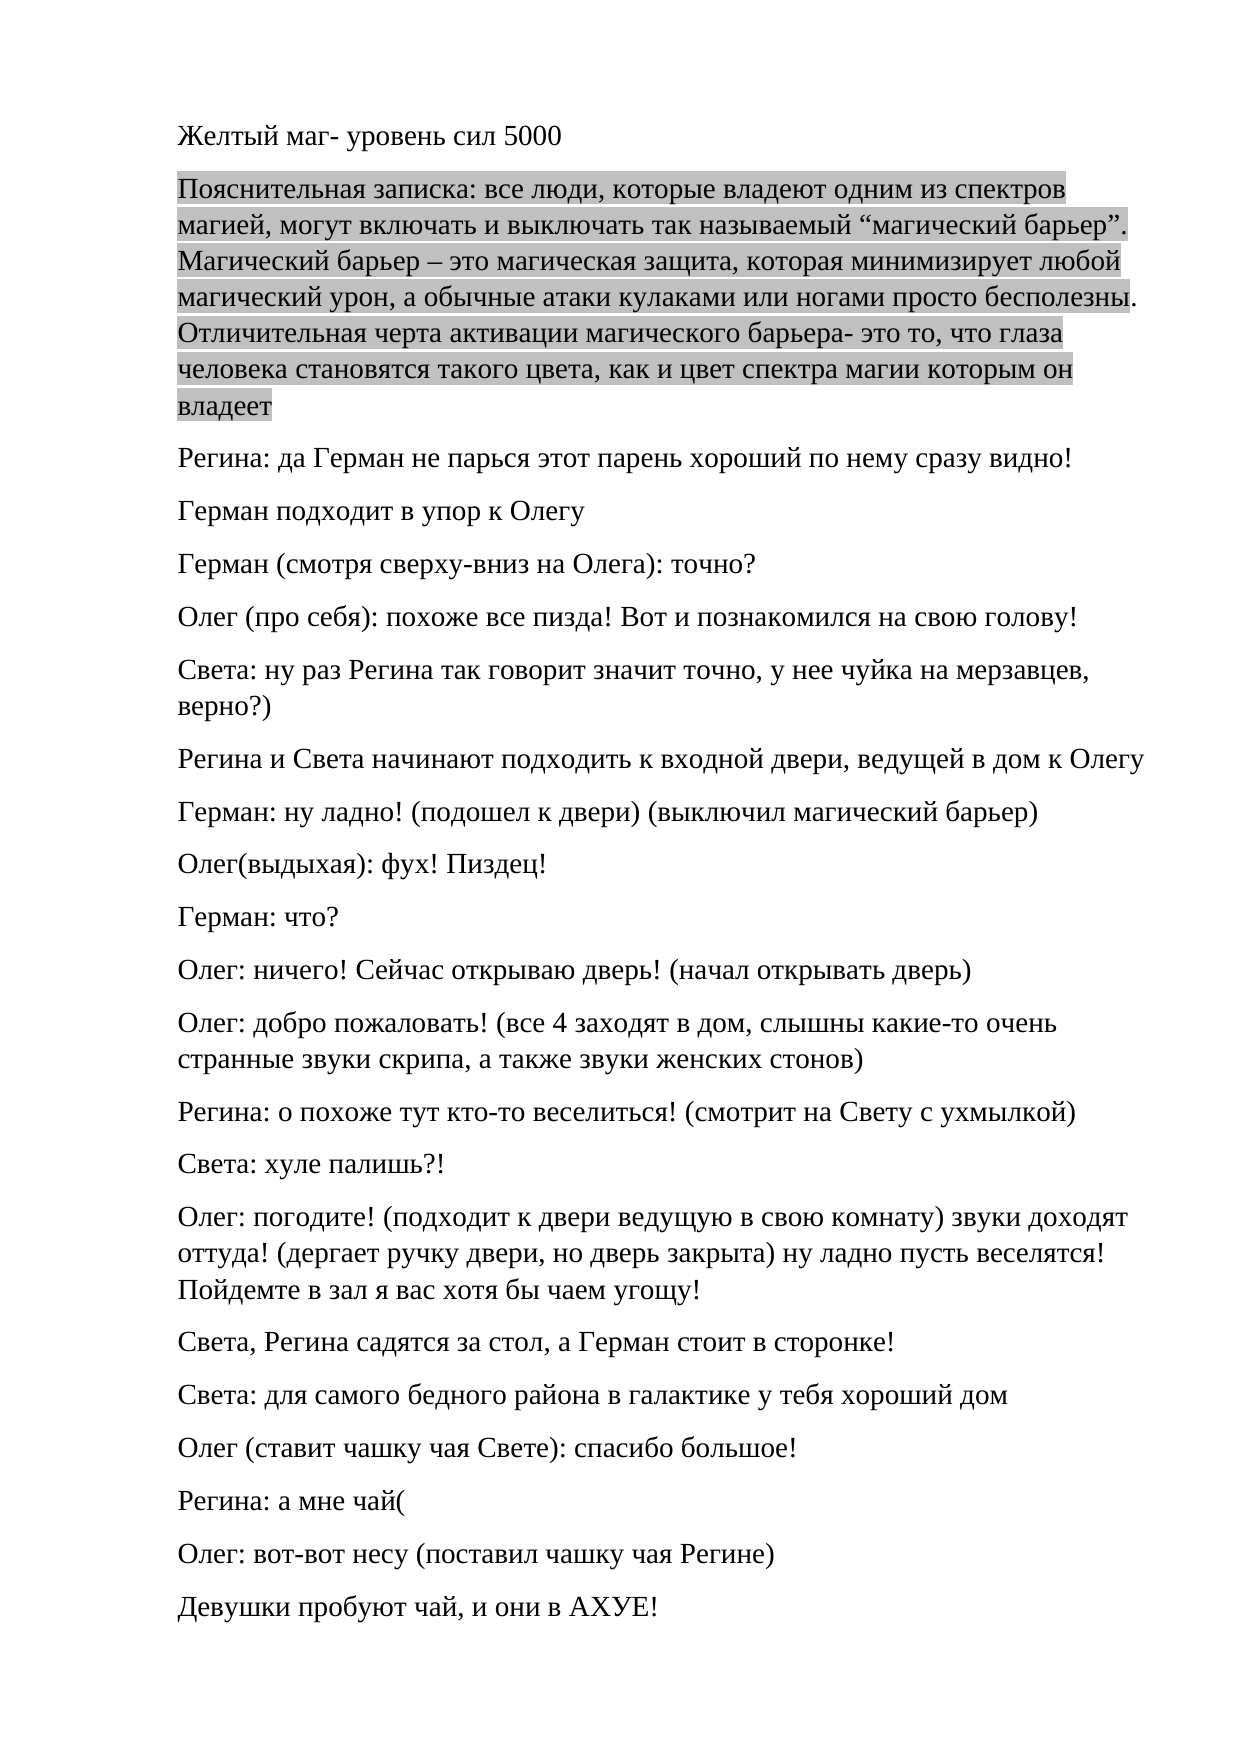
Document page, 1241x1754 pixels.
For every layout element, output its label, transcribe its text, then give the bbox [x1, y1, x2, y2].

text Пояснительная записка: все люди, которые владеют одним из спектров магией, могут включать и выключать так называемый “магический барьер”. Магический барьер – это магическая защита, которая минимизирует любой магический урон, а обычные атаки кулаками или ногами просто бесполезны. Отличительная черта активации магического барьера- это то, что глаза человека становятся такого цвета, как и цвет спектра магии которым он владеет [177, 171, 1152, 421]
text Желтый маг- уровень сил 5000 [177, 118, 1152, 152]
text Регина: да Герман не парься этот парень хороший по нему сразу видно! [177, 441, 1152, 474]
text Света, Регина садятся за стол, а Герман стоит в сторонке! [177, 1324, 1152, 1358]
text Регина: о похоже тут кто-то веселиться! (смотрит на Свету с ухмылкой) [177, 1094, 1152, 1127]
text Света: для самого бедного района в галактике у тебя хороший дом [177, 1377, 1152, 1411]
text Герман (смотря сверху-вниз на Олега): точно? [177, 546, 1152, 580]
text Герман: что? [177, 899, 1152, 933]
text Олег: ничего! Сейчас открываю дверь! (начал открывать дверь) [177, 952, 1152, 986]
text Олег: погодите! (подходит к двери ведущую в свою комнату) звуки доходят оттуда! (дергает ручку двери, но дверь закрыта) ну ладно пусть веселятся! Пойдемте в зал я вас хотя бы чаем угощу! [177, 1199, 1152, 1305]
text Света: хуле палишь?! [177, 1147, 1152, 1180]
text Регина и Света начинают подходить к входной двери, ведущей в дом к Олегу [177, 741, 1152, 774]
text Олег: вот-вот несу (поставил чашку чая Регине) [177, 1536, 1152, 1569]
text Олег(выдыхая): фух! Пиздец! [177, 846, 1152, 880]
text Герман: ну ладно! (подошел к двери) (выключил магический барьер) [177, 794, 1152, 827]
text Герман подходит в упор к Олегу [177, 493, 1152, 527]
text Девушки пробуют чай, и они в АХУЕ! [177, 1589, 1152, 1622]
text Регина: а мне чай( [177, 1483, 1152, 1517]
text Света: ну раз Регина так говорит значит точно, у нее чуйка на мерзавцев, верно?) [177, 652, 1152, 722]
text Олег (ставит чашку чая Свете): спасибо большое! [177, 1430, 1152, 1464]
text Олег (про себя): похоже все пизда! Вот и познакомился на свою голову! [177, 599, 1152, 633]
text Олег: добро пожаловать! (все 4 заходят в дом, слышны какие-то очень странные звуки скрипа, а также звуки женских стонов) [177, 1005, 1152, 1074]
